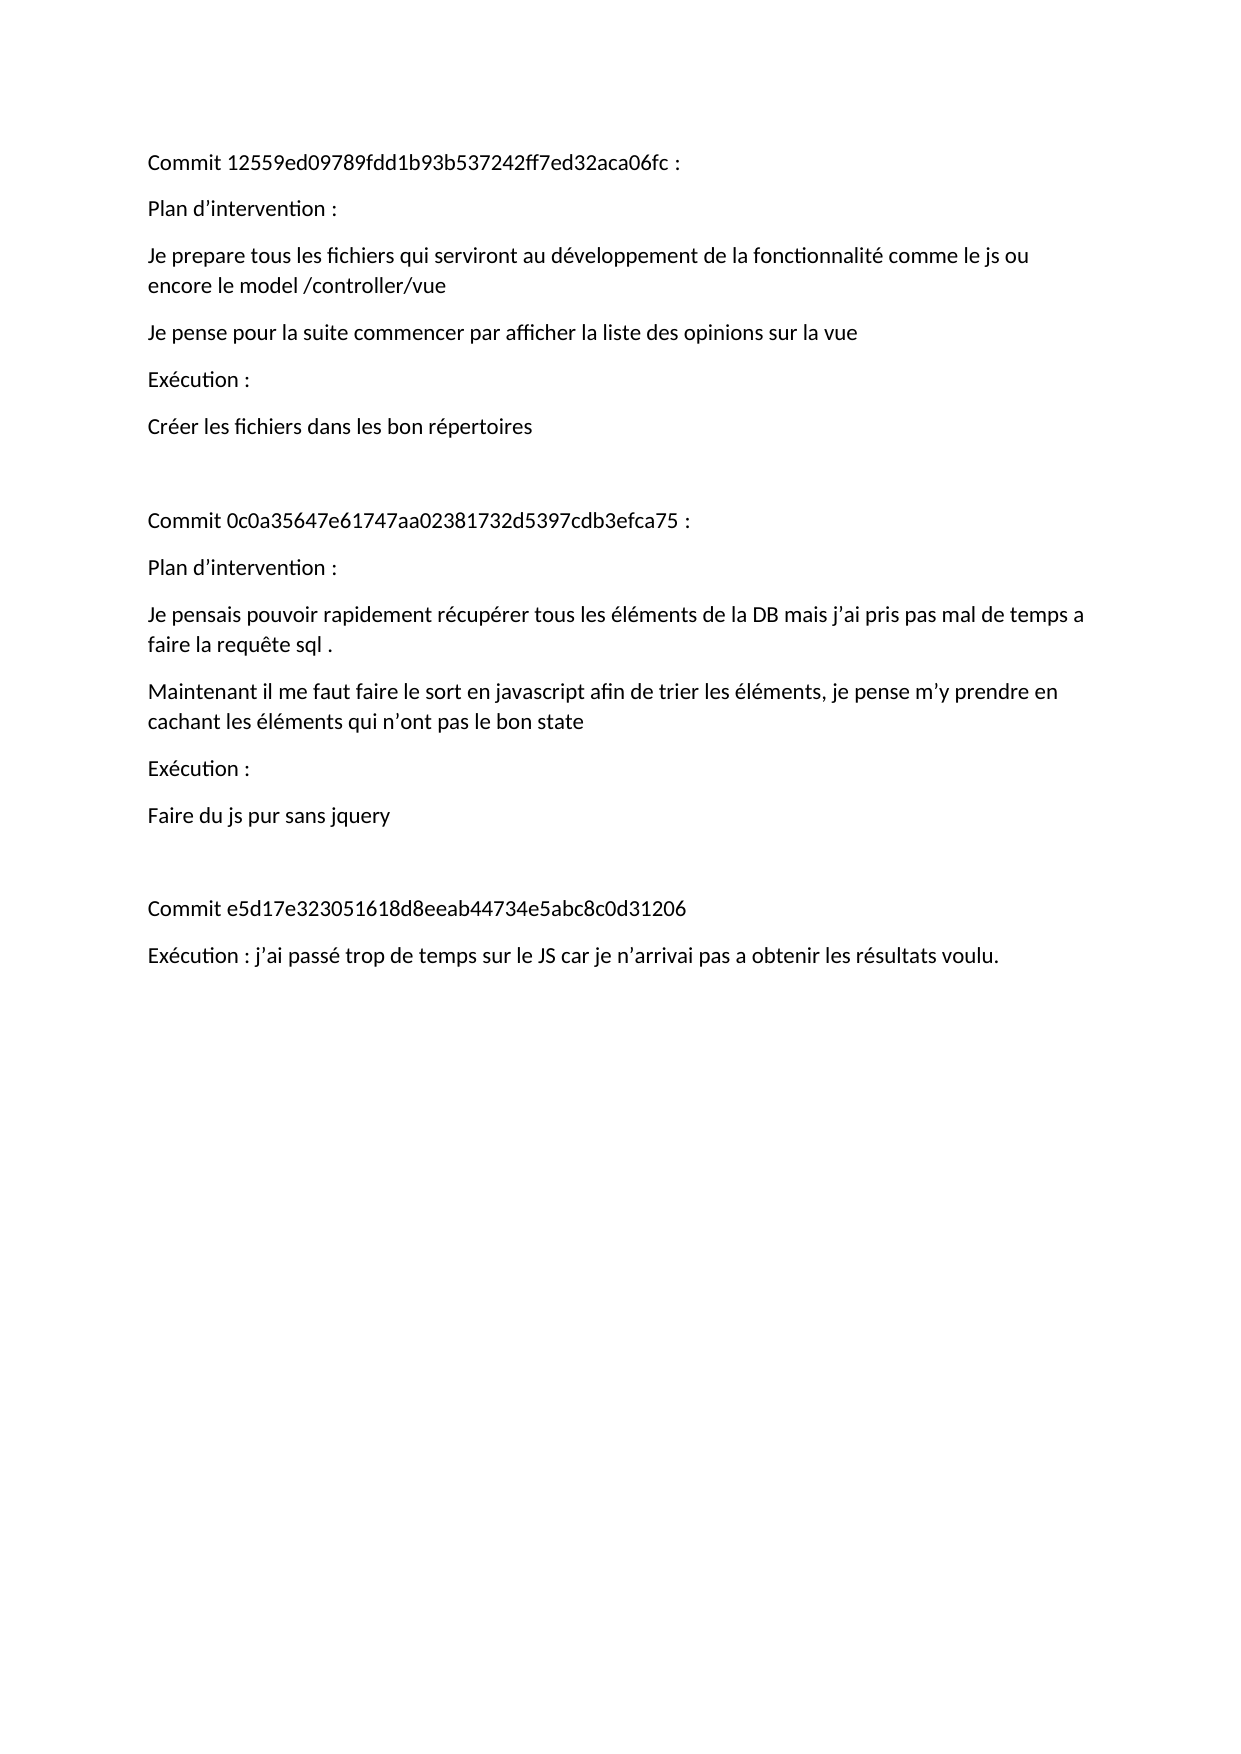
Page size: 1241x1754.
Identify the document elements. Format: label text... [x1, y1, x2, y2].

text Je pense pour la suite commencer par afficher la liste des opinions sur la vue [148, 318, 1093, 346]
text Exécution : [148, 754, 1093, 782]
text Exécution : j’ai passé trop de temps sur le JS car je n’arrivai pas a obtenir les résultats voulu. [148, 941, 1093, 969]
text Je pensais pouvoir rapidement récupérer tous les éléments de la DB mais j’ai pris pas mal de temps a faire la requête sql . [148, 600, 1093, 658]
text Plan d’intervention : [148, 553, 1093, 581]
text Je prepare tous les fichiers qui serviront au développement de la fonctionnalité comme le js ou encore le model /controller/vue [148, 241, 1093, 299]
text Exécution : [148, 365, 1093, 393]
text Plan d’intervention : [148, 194, 1093, 222]
text Commit 12559ed09789fdd1b93b537242ff7ed32aca06fc : [148, 148, 1093, 176]
text Maintenant il me faut faire le sort en javascript afin de trier les éléments, je pense m’y prendre en cachant les éléments qui n’ont pas le bon state [148, 677, 1093, 735]
text Faire du js pur sans jquery [148, 801, 1093, 829]
text Commit 0c0a35647e61747aa02381732d5397cdb3efca75 : [148, 506, 1093, 534]
text Commit e5d17e323051618d8eeab44734e5abc8c0d31206 [148, 894, 1093, 922]
text Créer les fichiers dans les bon répertoires [148, 412, 1093, 440]
